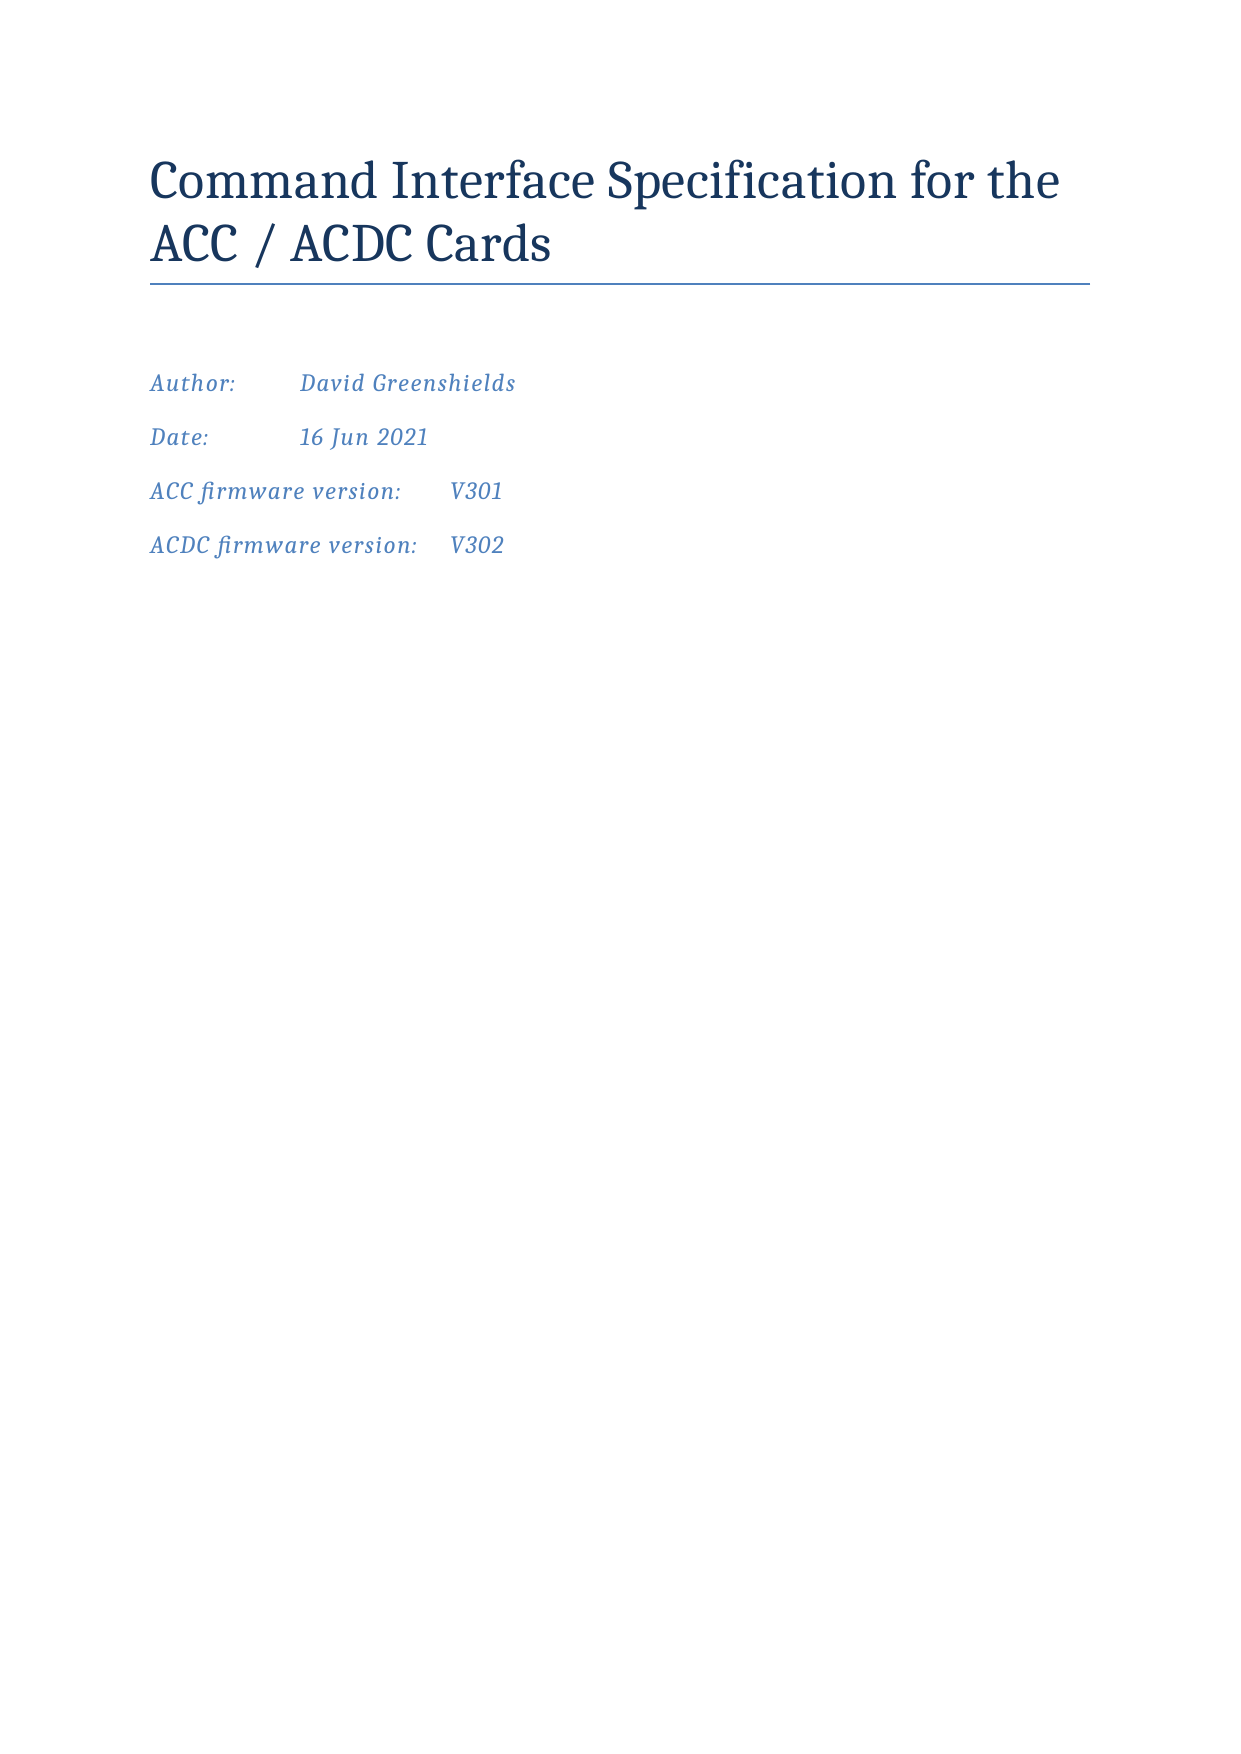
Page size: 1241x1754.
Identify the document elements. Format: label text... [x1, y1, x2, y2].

subtitle ACC firmware version: V301 [150, 477, 1090, 506]
title Command Interface Specification for the ACC / ACDC Cards [150, 150, 1090, 283]
subtitle ACDC firmware version: V302 [150, 531, 1090, 559]
subtitle Author: David Greenshields [150, 369, 1090, 398]
subtitle Date: 16 Jun 2021 [150, 423, 1090, 452]
